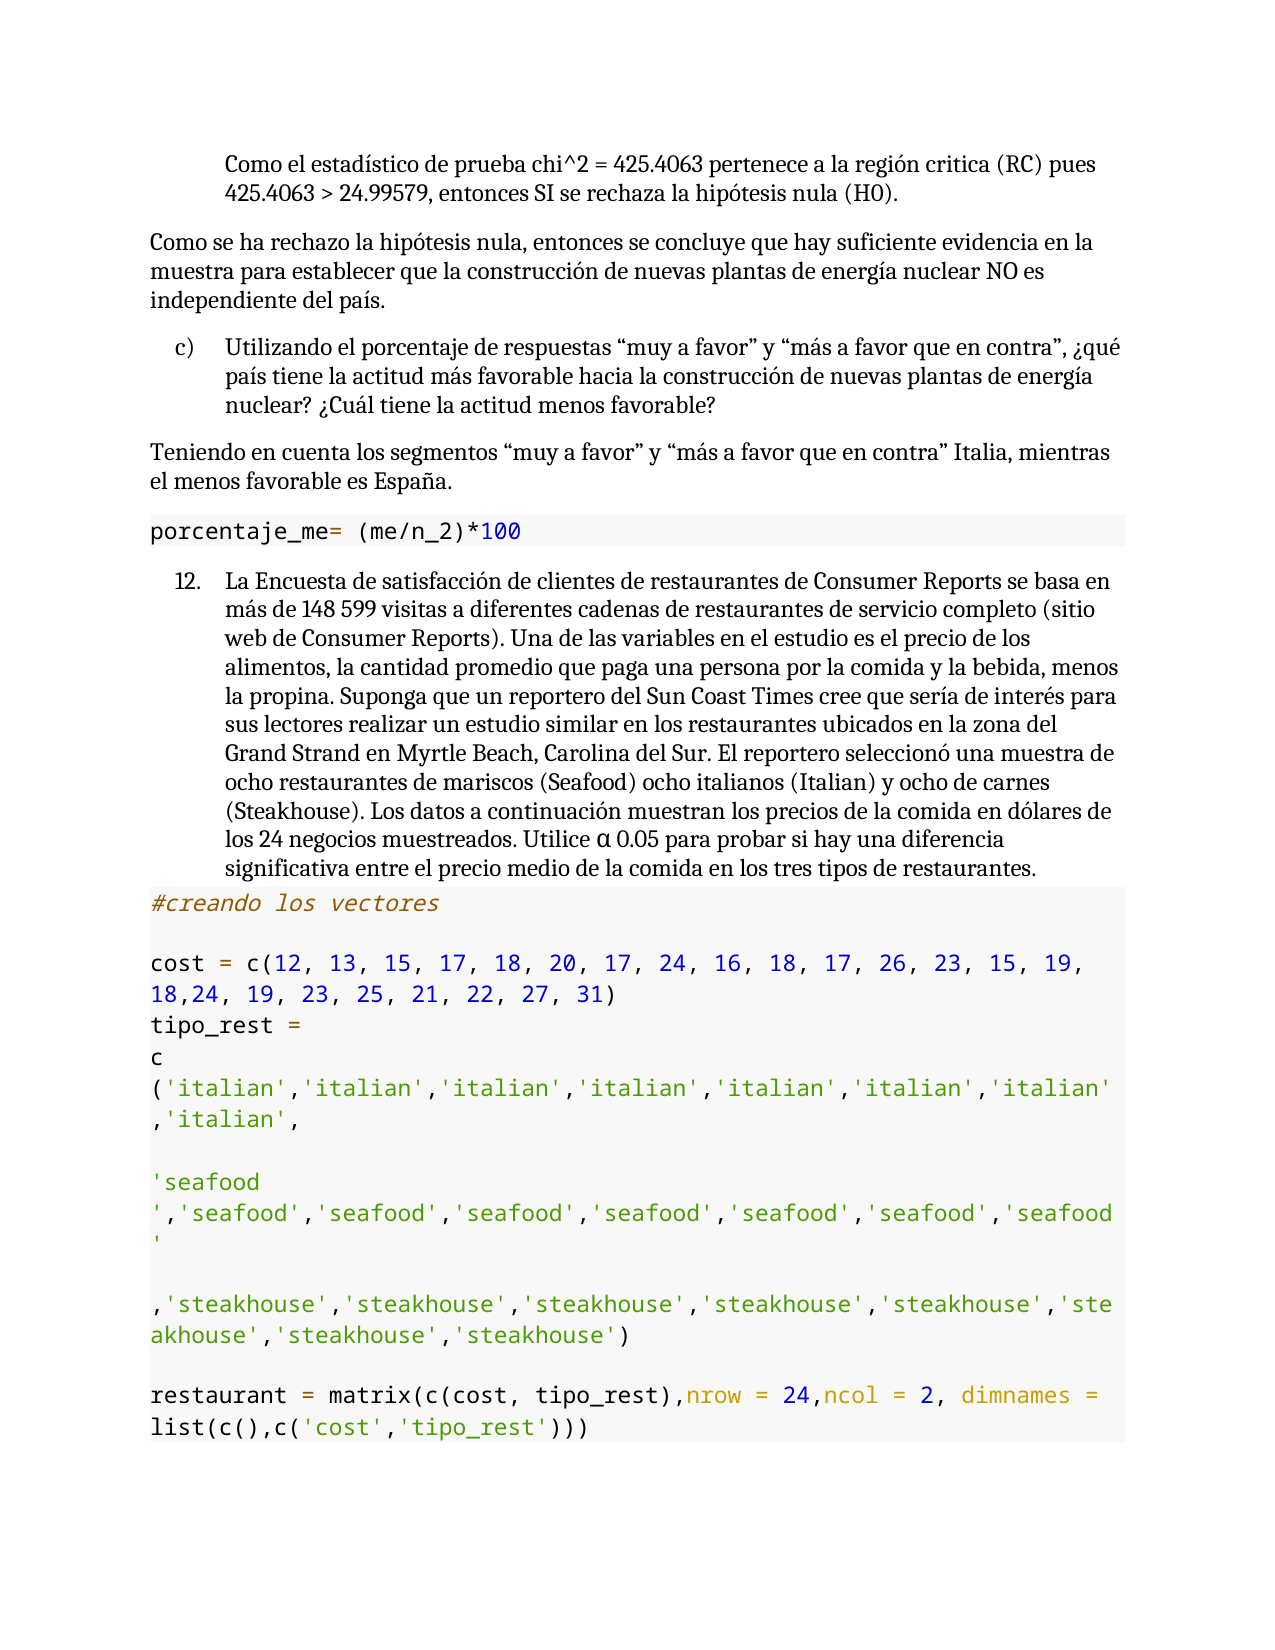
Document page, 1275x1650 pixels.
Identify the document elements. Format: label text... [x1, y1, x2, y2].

text porcentaje_me= (me/n_2)*100 [150, 514, 1125, 546]
text #creando los vectores cost = c(12, 13, 15, 17, 18, 20, 17, 24, 16, 18, 17, 26, 23, 15, 19, 18,24, 19, 23, 25, 21, 22, 27, 31) tipo_rest = c('italian','italian','italian','italian','italian','italian','italian','italian', 'seafood','seafood','seafood','seafood','seafood','seafood','seafood','seafood' ,'steakhouse','steakhouse','steakhouse','steakhouse','steakhouse','steakhouse','steakhouse','steakhouse') restaurant = matrix(c(cost, tipo_rest),nrow = 24,ncol = 2, dimnames = list(c(),c('cost','tipo_rest'))) [150, 887, 1125, 1442]
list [175, 150, 1125, 207]
text Teniendo en cuenta los segmentos “muy a favor” y “más a favor que en contra” Italia, mientras el menos favorable es España. [150, 438, 1125, 496]
list La Encuesta de satisfacción de clientes de restaurantes de Consumer Reports se basa en más de 148 599 visitas a diferentes cadenas de restaurantes de servicio completo (sitio web de Consumer Reports). Una de las variables en el estudio es el precio de los alimentos, la cantidad promedio que paga una persona por la comida y la bebida, menos la propina. Suponga que un reportero del Sun Coast Times cree que sería de interés para sus lectores realizar un estudio similar en los restaurantes ubicados en la zona del Grand Strand en Myrtle Beach, Carolina del Sur. El reportero seleccionó una muestra de ocho restaurantes de mariscos (Seafood) ocho italianos (Italian) y ocho de carnes (Steakhouse). Los datos a continuación muestran los precios de la comida en dólares de los 24 negocios muestreados. Utilice α 0.05 para probar si hay una diferencia significativa entre el precio medio de la comida en los tres tipos de restaurantes. [175, 567, 1125, 883]
list Utilizando el porcentaje de respuestas “muy a favor” y “más a favor que en contra”, ¿qué país tiene la actitud más favorable hacia la construcción de nuevas plantas de energía nuclear? ¿Cuál tiene la actitud menos favorable? [175, 333, 1125, 419]
text Como se ha rechazo la hipótesis nula, entonces se concluye que hay suficiente evidencia en la muestra para establecer que la construcción de nuevas plantas de energía nuclear NO es independiente del país. [150, 228, 1125, 314]
